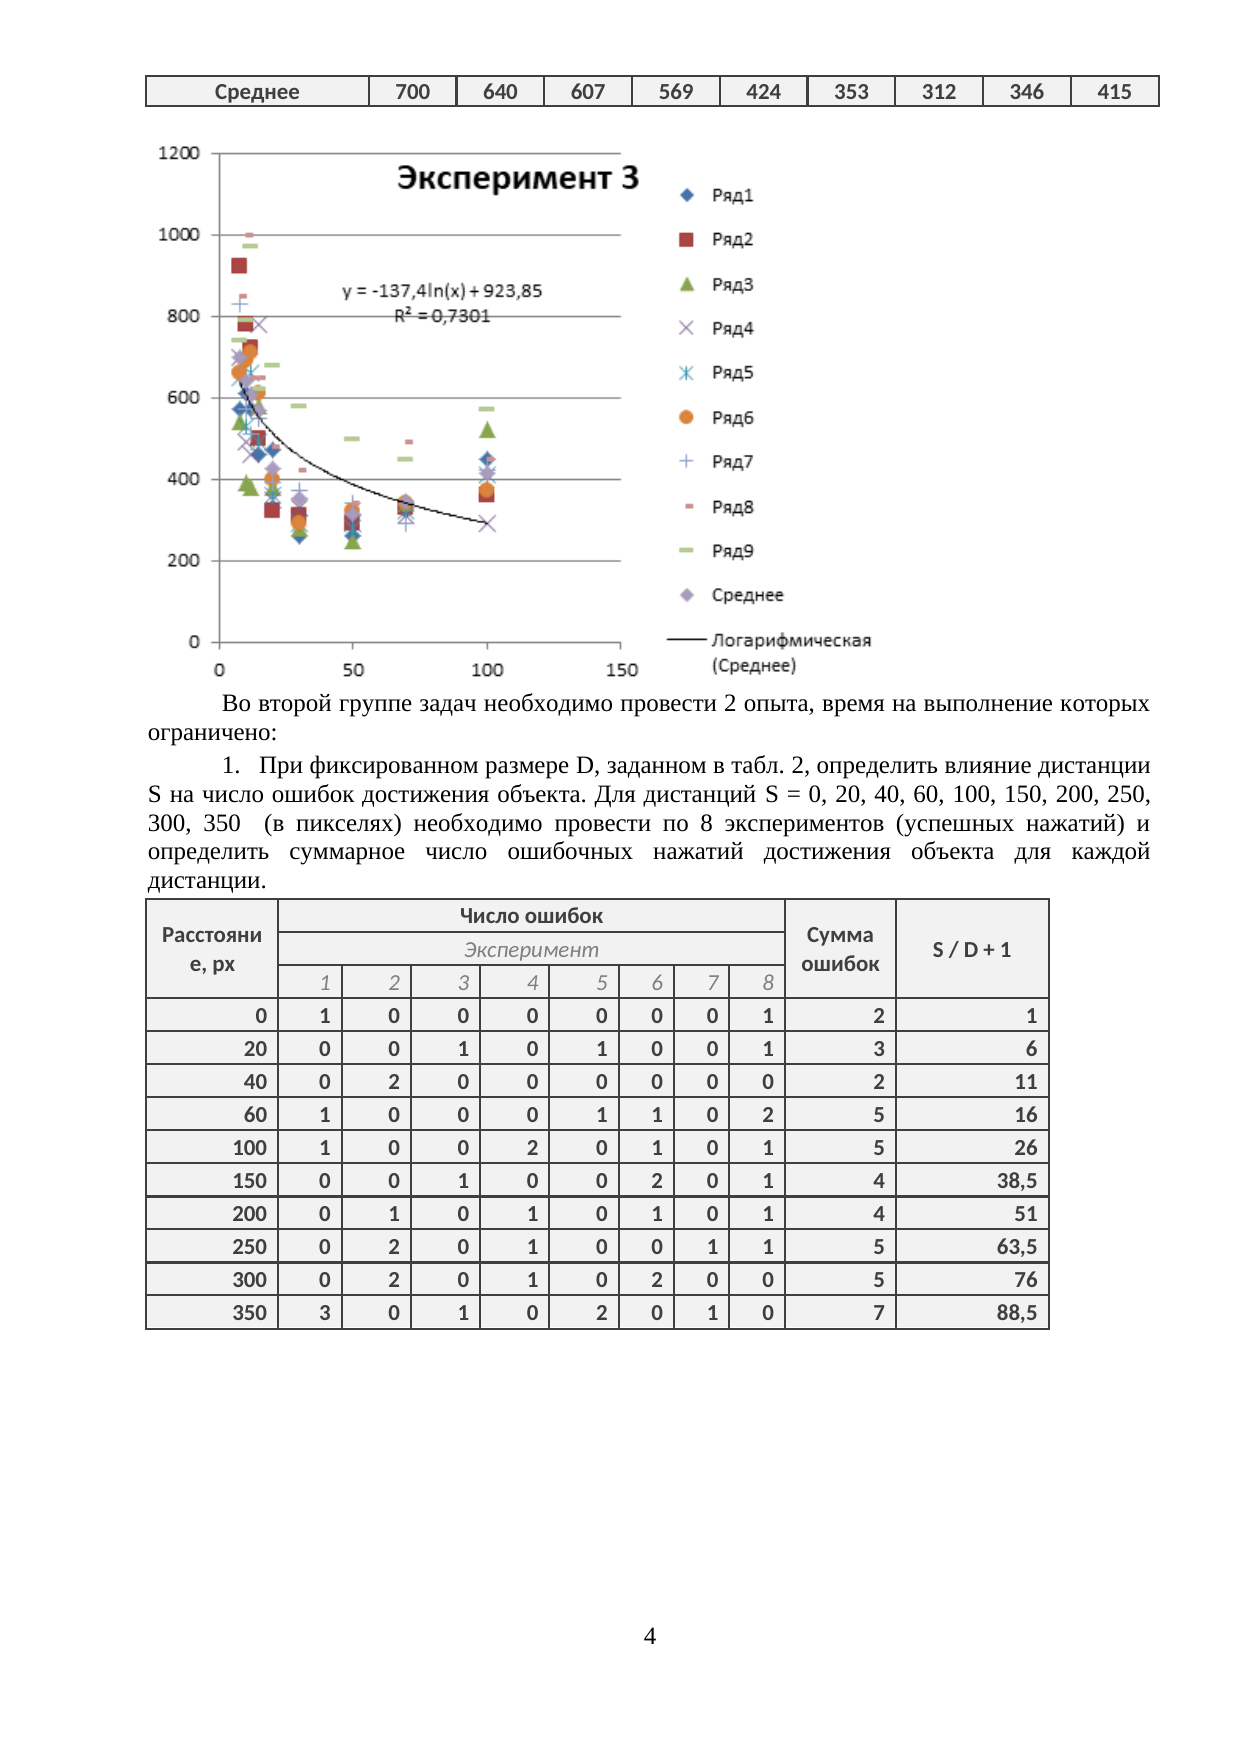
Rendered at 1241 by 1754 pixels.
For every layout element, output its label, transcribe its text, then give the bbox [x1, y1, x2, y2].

table_cell 1 [675, 1296, 728, 1327]
table_cell 0 [343, 1032, 410, 1063]
table_cell 5 [786, 1264, 895, 1294]
table_cell 1 [550, 1098, 618, 1129]
table_cell 0 [550, 1065, 618, 1096]
table_cell 0 [550, 1164, 618, 1195]
table_cell 2 [786, 1065, 895, 1096]
table_cell 607 [545, 77, 631, 105]
table_cell 1 [730, 1164, 784, 1195]
table_cell 0 [620, 1032, 673, 1063]
table_cell 1 [412, 1032, 479, 1063]
table_cell 8 [730, 966, 784, 997]
table_cell 0 [730, 1296, 784, 1327]
table_cell 200 [147, 1198, 277, 1228]
table_cell 38,5 [897, 1164, 1048, 1195]
table_cell 1 [675, 1230, 728, 1261]
table_cell 2 [786, 999, 895, 1030]
table_cell 0 [481, 1164, 548, 1195]
table_cell 76 [897, 1264, 1048, 1294]
table_cell 0 [620, 1065, 673, 1096]
table_cell 1 [412, 1164, 479, 1195]
table_cell 0 [675, 1032, 728, 1063]
table_cell 0 [620, 1230, 673, 1261]
text Во второй группе задач необходимо провести 2 опыта, время на выполнение которых ограничено: [148, 688, 1152, 746]
table_header S / D + 1 [897, 900, 1048, 997]
table_cell 1 [279, 1131, 341, 1162]
table_cell 0 [481, 1032, 548, 1063]
table_cell 5 [786, 1098, 895, 1129]
table_cell 0 [675, 1131, 728, 1162]
table_cell 0 [620, 999, 673, 1030]
table_cell 1 [730, 1198, 784, 1228]
table_cell 346 [984, 77, 1070, 105]
table_cell 40 [147, 1065, 277, 1096]
table_cell 1 [730, 1131, 784, 1162]
table_cell 0 [481, 1296, 548, 1327]
table_cell 0 [481, 1098, 548, 1129]
table_cell 2 [730, 1098, 784, 1129]
table_cell 0 [412, 999, 479, 1030]
table_cell 0 [675, 1098, 728, 1129]
table_cell 0 [481, 1065, 548, 1096]
table_cell 0 [412, 1065, 479, 1096]
list При фиксированном размере D, заданном в табл. 2, определить влияние дистанции S на число ошибок достижения объекта. Для дистанций S = 0, 20, 40, 60, 100, 150, 200, 250, 300, 350 (в пикселях) необходимо провести по 8 экспериментов (успешных нажатий) и определить суммарное число ошибочных нажатий достижения объекта для каждой дистанции. [148, 750, 1152, 894]
table_cell 0 [343, 1131, 410, 1162]
table_cell 0 [675, 1164, 728, 1195]
table_cell 6 [897, 1032, 1048, 1063]
table_cell 0 [730, 1065, 784, 1096]
table_cell 1 [730, 1032, 784, 1063]
table_cell 250 [147, 1230, 277, 1261]
table_cell 1 [481, 1198, 548, 1228]
table_cell 0 [412, 1264, 479, 1294]
table_cell 1 [412, 1296, 479, 1327]
table_cell 0 [279, 1230, 341, 1261]
picture [147, 140, 894, 689]
table_cell 569 [633, 77, 719, 105]
table_cell 150 [147, 1164, 277, 1195]
table_cell 6 [620, 966, 673, 997]
table_cell 1 [481, 1230, 548, 1261]
table_cell 1 [343, 1198, 410, 1228]
table_cell 0 [343, 999, 410, 1030]
table_cell 26 [897, 1131, 1048, 1162]
table_cell 0 [279, 1198, 341, 1228]
table_cell 300 [147, 1264, 277, 1294]
table_cell 353 [809, 77, 894, 105]
table_cell 350 [147, 1296, 277, 1327]
table_cell 3 [786, 1032, 895, 1063]
table_cell 5 [786, 1131, 895, 1162]
table_cell 7 [675, 966, 728, 997]
table_header Число ошибок [279, 900, 784, 931]
table_cell 415 [1072, 77, 1158, 105]
table_cell 0 [343, 1296, 410, 1327]
table_cell 0 [481, 999, 548, 1030]
table_cell 2 [343, 1065, 410, 1096]
table_cell 424 [721, 77, 806, 105]
table_cell 0 [412, 1230, 479, 1261]
table_cell 0 [675, 999, 728, 1030]
table_cell 0 [550, 1198, 618, 1228]
table_header Расстояние, рх [147, 900, 277, 997]
table_cell 4 [786, 1198, 895, 1228]
table_cell 0 [550, 1131, 618, 1162]
table_header Сумма ошибок [786, 900, 895, 997]
table_cell 2 [343, 1264, 410, 1294]
table_cell 4 [481, 966, 548, 997]
table_cell 0 [343, 1098, 410, 1129]
table_cell 0 [550, 1230, 618, 1261]
table_cell 0 [343, 1164, 410, 1195]
table_cell 1 [620, 1098, 673, 1129]
table_cell 1 [279, 1098, 341, 1129]
table_cell 0 [412, 1131, 479, 1162]
table_cell 100 [147, 1131, 277, 1162]
table_cell 3 [412, 966, 479, 997]
table_cell 0 [675, 1264, 728, 1294]
table_cell 640 [458, 77, 543, 105]
table_cell 1 [279, 966, 341, 997]
table_cell 4 [786, 1164, 895, 1195]
table_cell 2 [550, 1296, 618, 1327]
table_cell 0 [279, 1065, 341, 1096]
table_cell 1 [620, 1198, 673, 1228]
table_cell Эксперимент [279, 933, 784, 964]
table_cell 700 [370, 77, 455, 105]
table_cell 0 [279, 1164, 341, 1195]
table_cell 16 [897, 1098, 1048, 1129]
table_cell 0 [675, 1198, 728, 1228]
table_cell 0 [550, 1264, 618, 1294]
table_cell 0 [412, 1198, 479, 1228]
table_cell 0 [147, 999, 277, 1030]
table_cell 2 [481, 1131, 548, 1162]
table_cell 0 [412, 1098, 479, 1129]
table_cell Среднее [147, 77, 368, 105]
table_cell 0 [675, 1065, 728, 1096]
table_cell 1 [730, 1230, 784, 1261]
table_cell 1 [897, 999, 1048, 1030]
table_cell 11 [897, 1065, 1048, 1096]
table_cell 2 [620, 1164, 673, 1195]
table_cell 5 [786, 1230, 895, 1261]
table_cell 2 [343, 966, 410, 997]
table_cell 0 [620, 1296, 673, 1327]
table_cell 63,5 [897, 1230, 1048, 1261]
table_cell 0 [550, 999, 618, 1030]
table_cell 1 [279, 999, 341, 1030]
table_cell 2 [343, 1230, 410, 1261]
table_cell 1 [730, 999, 784, 1030]
table_cell 312 [896, 77, 982, 105]
table_cell 51 [897, 1198, 1048, 1228]
table_cell 60 [147, 1098, 277, 1129]
table_cell 3 [279, 1296, 341, 1327]
table_cell 1 [550, 1032, 618, 1063]
table_cell 0 [730, 1264, 784, 1294]
table_cell 7 [786, 1296, 895, 1327]
table_cell 1 [481, 1264, 548, 1294]
table_cell 2 [620, 1264, 673, 1294]
table_cell 88,5 [897, 1296, 1048, 1327]
table_cell 0 [279, 1032, 341, 1063]
table_cell 5 [550, 966, 618, 997]
table_cell 0 [279, 1264, 341, 1294]
table_cell 20 [147, 1032, 277, 1063]
table_cell 1 [620, 1131, 673, 1162]
